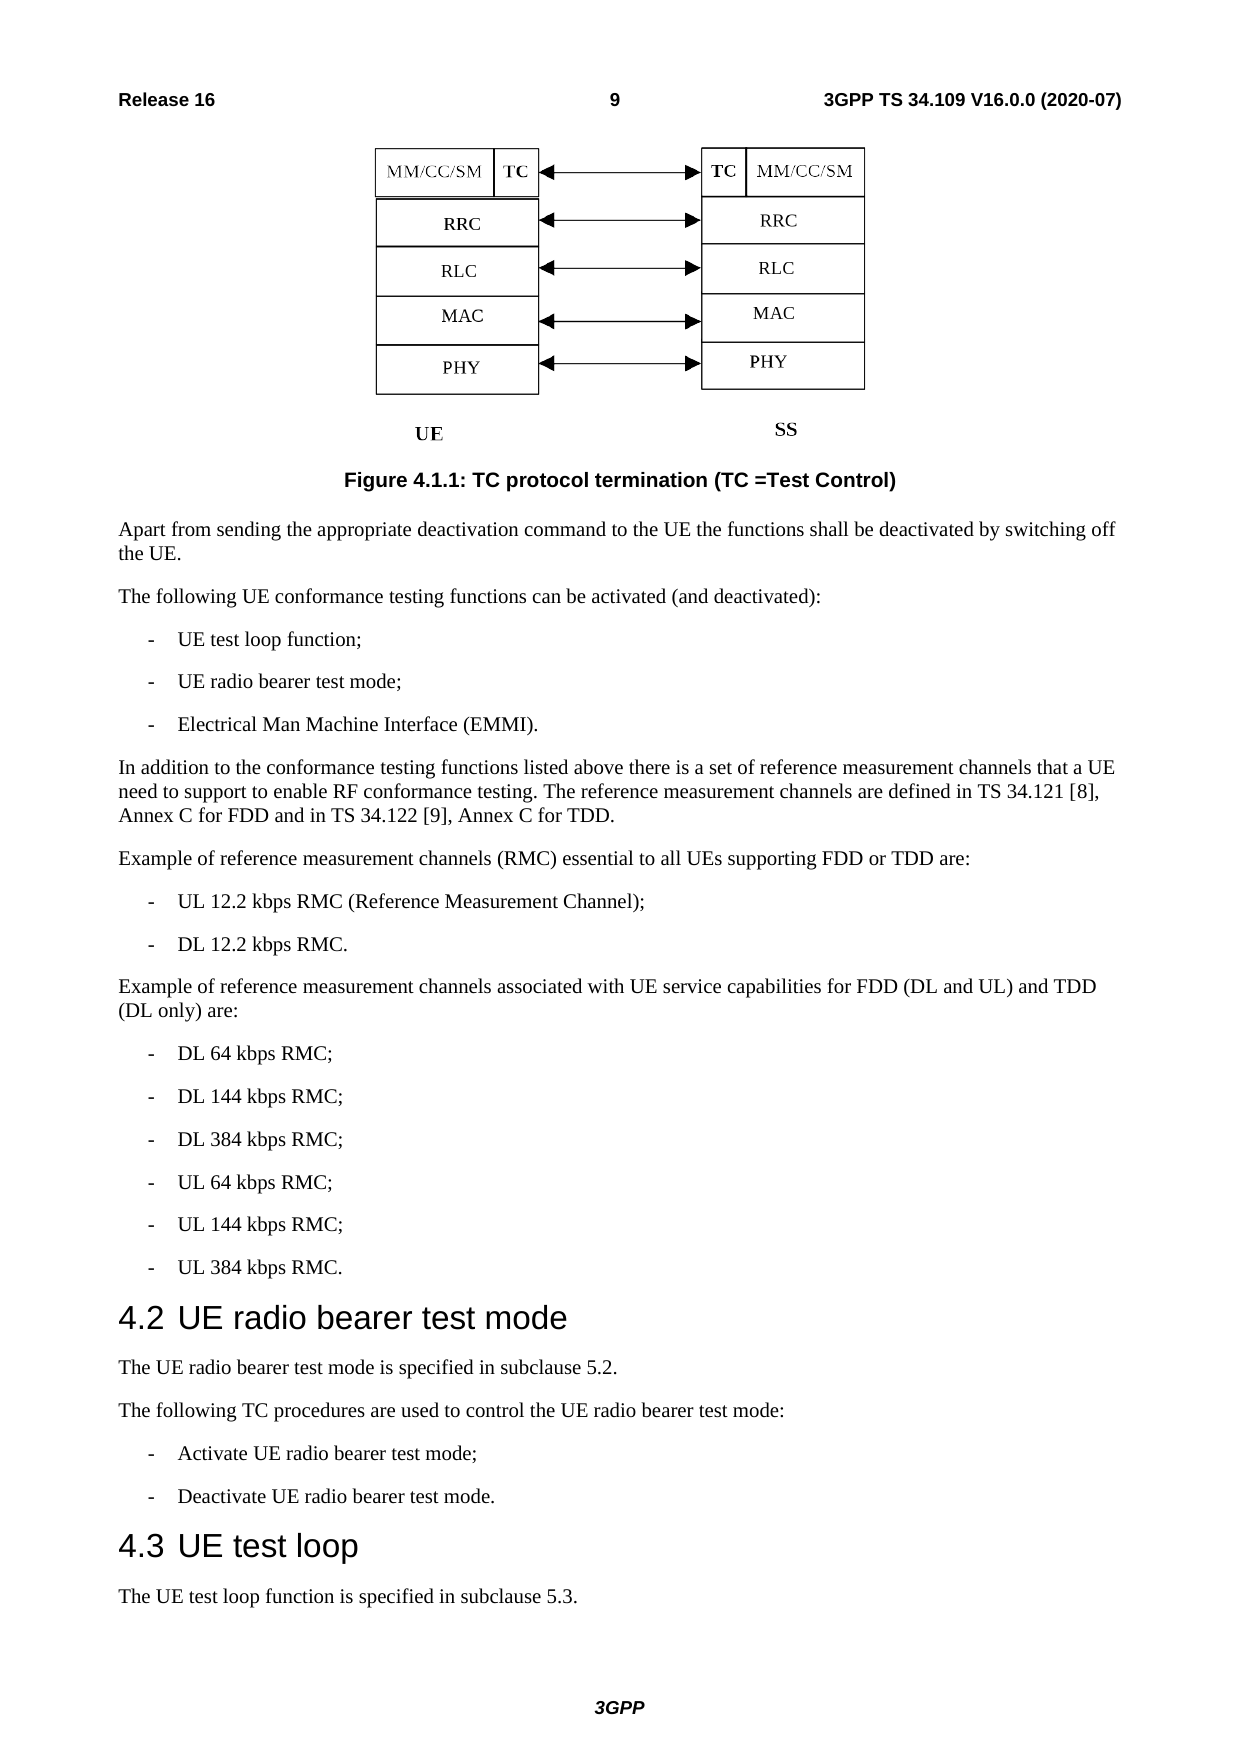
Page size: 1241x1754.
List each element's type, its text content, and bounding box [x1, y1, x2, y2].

text - DL 384 kbps RMC; [148, 1127, 1122, 1151]
text In addition to the conformance testing functions listed above there is a set of reference measurement channels that a UE need to support to enable RF conformance testing. The reference measurement channels are defined in TS 34.121 [8], Annex C for FDD and in TS 34.122 [9], Annex C for TDD. [118, 755, 1122, 827]
text - DL 144 kbps RMC; [148, 1084, 1122, 1108]
text - DL 12.2 kbps RMC. [148, 931, 1122, 956]
subtitle 4.2 UE radio bearer test mode [118, 1298, 1122, 1336]
text - UL 384 kbps RMC. [148, 1255, 1122, 1279]
text The following UE conformance testing functions can be activated (and deactivated): [118, 584, 1122, 608]
text Apart from sending the appropriate deactivation command to the UE the functions shall be deactivated by switching off the UE. [118, 517, 1122, 565]
text - UL 144 kbps RMC; [148, 1212, 1122, 1236]
text Figure 4.1.1: TC protocol termination (TC =Test Control) [118, 468, 1122, 492]
text Example of reference measurement channels (RMC) essential to all UEs supporting FDD or TDD are: [118, 846, 1122, 870]
text - Deactivate UE radio bearer test mode. [148, 1484, 1122, 1508]
text - UE test loop function; [148, 626, 1122, 651]
text - Electrical Man Machine Interface (EMMI). [148, 712, 1122, 736]
text - UL 64 kbps RMC; [148, 1169, 1122, 1194]
text - UL 12.2 kbps RMC (Reference Measurement Channel); [148, 889, 1122, 913]
subtitle 4.3 UE test loop [118, 1526, 1122, 1565]
text - UE radio bearer test mode; [148, 669, 1122, 693]
text - Activate UE radio bearer test mode; [148, 1441, 1122, 1465]
text - DL 64 kbps RMC; [148, 1041, 1122, 1065]
text The following TC procedures are used to control the UE radio bearer test mode: [118, 1398, 1122, 1422]
text Example of reference measurement channels associated with UE service capabilities for FDD (DL and UL) and TDD (DL only) are: [118, 974, 1122, 1022]
text The UE radio bearer test mode is specified in subclause 5.2. [118, 1355, 1122, 1379]
text The UE test loop function is specified in subclause 5.3. [118, 1584, 1122, 1608]
